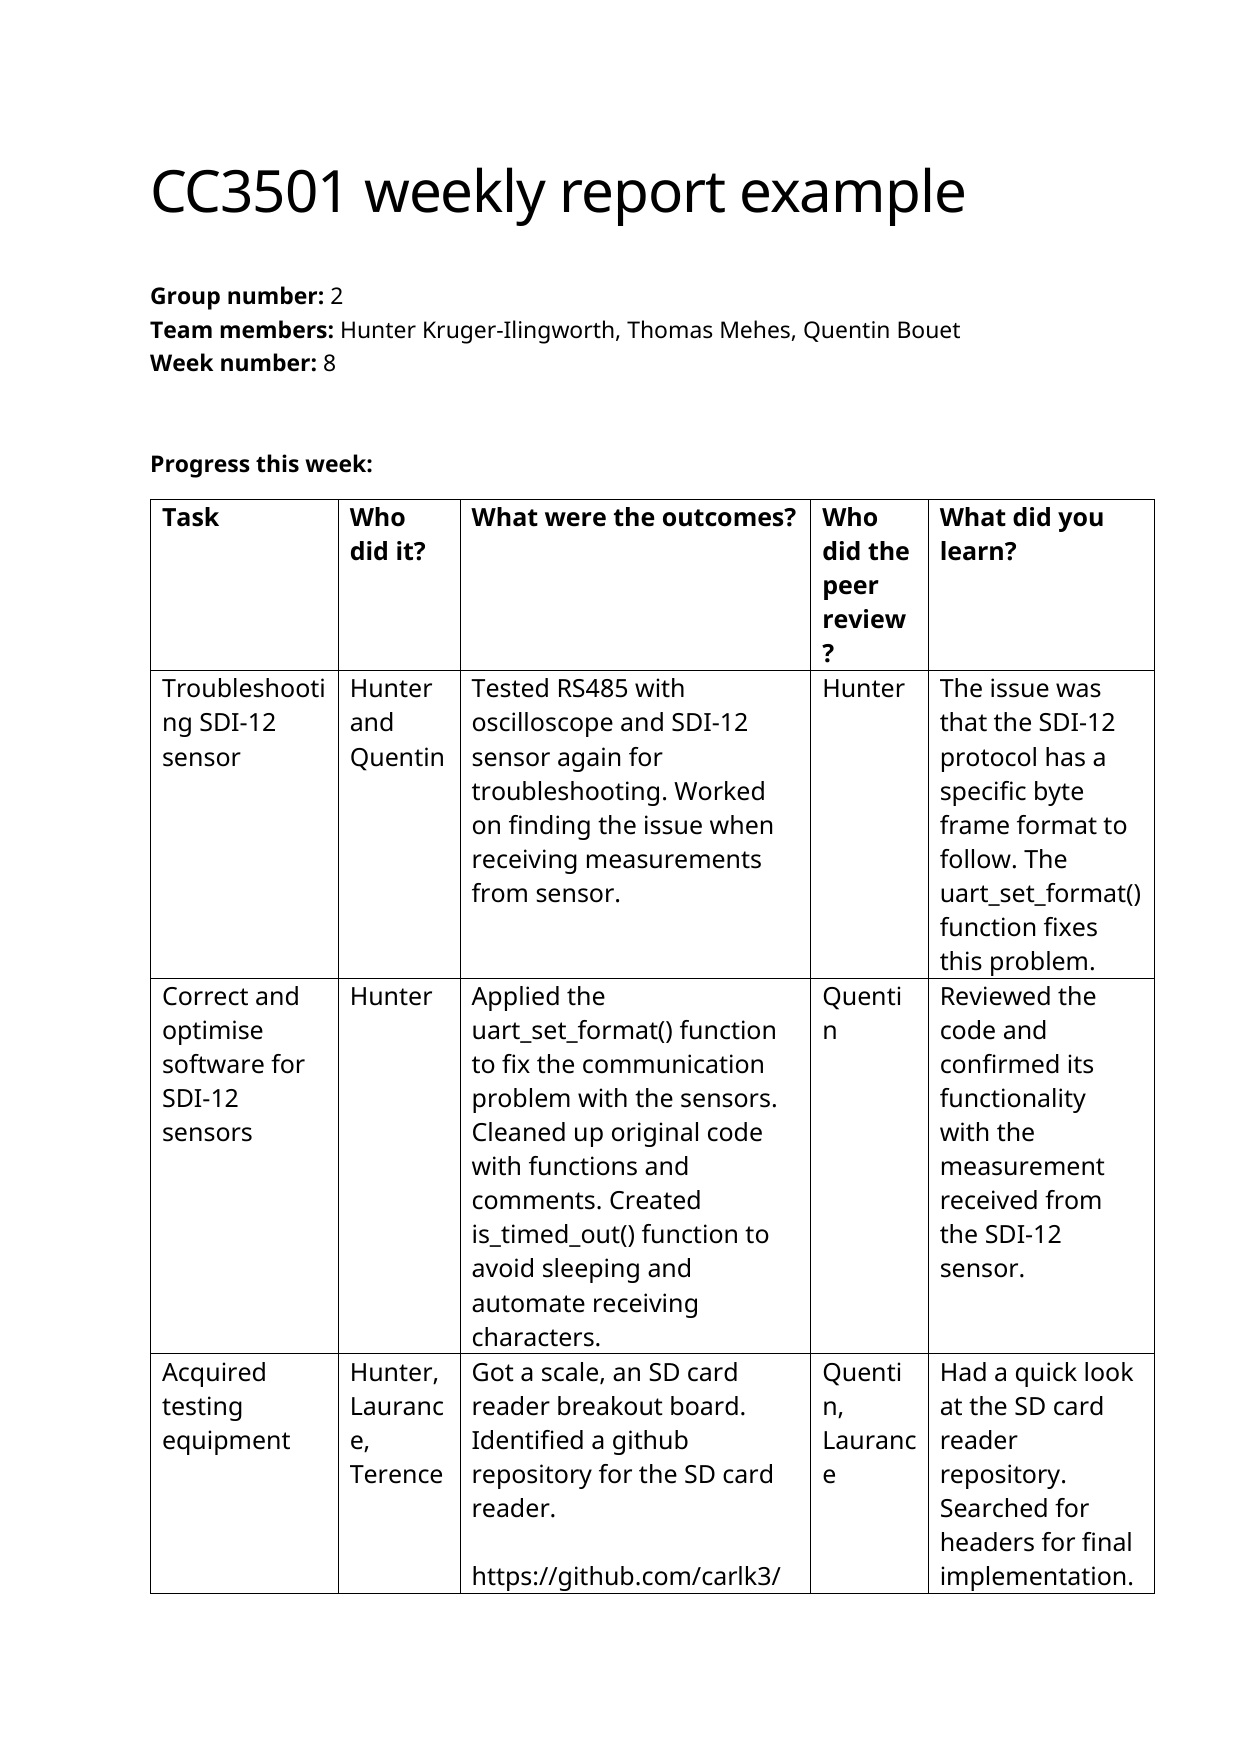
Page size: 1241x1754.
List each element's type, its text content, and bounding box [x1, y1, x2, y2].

table_cell Hunter [811, 671, 928, 978]
title CC3501 weekly report example [150, 150, 1090, 229]
table_cell Applied the uart_set_format() function to fix the communication problem with the sensors. Cleaned up original code with functions and comments. Created is_timed_out() function to avoid sleeping and automate receiving characters. [461, 979, 810, 1353]
text Progress this week: [150, 448, 1090, 479]
table_cell Hunter and Quentin [339, 671, 460, 978]
table_header Who did the peer review? [811, 500, 928, 670]
table_cell Quentin, Laurance [811, 1354, 928, 1593]
table_cell Tested RS485 with oscilloscope and SDI-12 sensor again for troubleshooting. Worked on finding the issue when receiving measurements from sensor. [461, 671, 810, 978]
table_cell Quentin [811, 979, 928, 1353]
table_header Task [151, 500, 338, 670]
table_header What did you learn? [929, 500, 1154, 670]
table_cell Correct and optimise software for SDI-12 sensors [151, 979, 338, 1353]
table_header Who did it? [339, 500, 460, 670]
table_cell Hunter, Laurance, Terence [339, 1354, 460, 1593]
table_cell Troubleshooting SDI-12 sensor [151, 671, 338, 978]
table_cell Acquired testing equipment [151, 1354, 338, 1593]
text Group number: 2 Team members: Hunter Kruger-Ilingworth, Thomas Mehes, Quentin Bouet Week number: 8 [150, 280, 1090, 379]
table_cell The issue was that the SDI-12 protocol has a specific byte frame format to follow. The uart_set_format() function fixes this problem. [929, 671, 1154, 978]
table_cell Hunter [339, 979, 460, 1353]
table_header What were the outcomes? [461, 500, 810, 670]
table_cell Reviewed the code and confirmed its functionality with the measurement received from the SDI-12 sensor. [929, 979, 1154, 1353]
